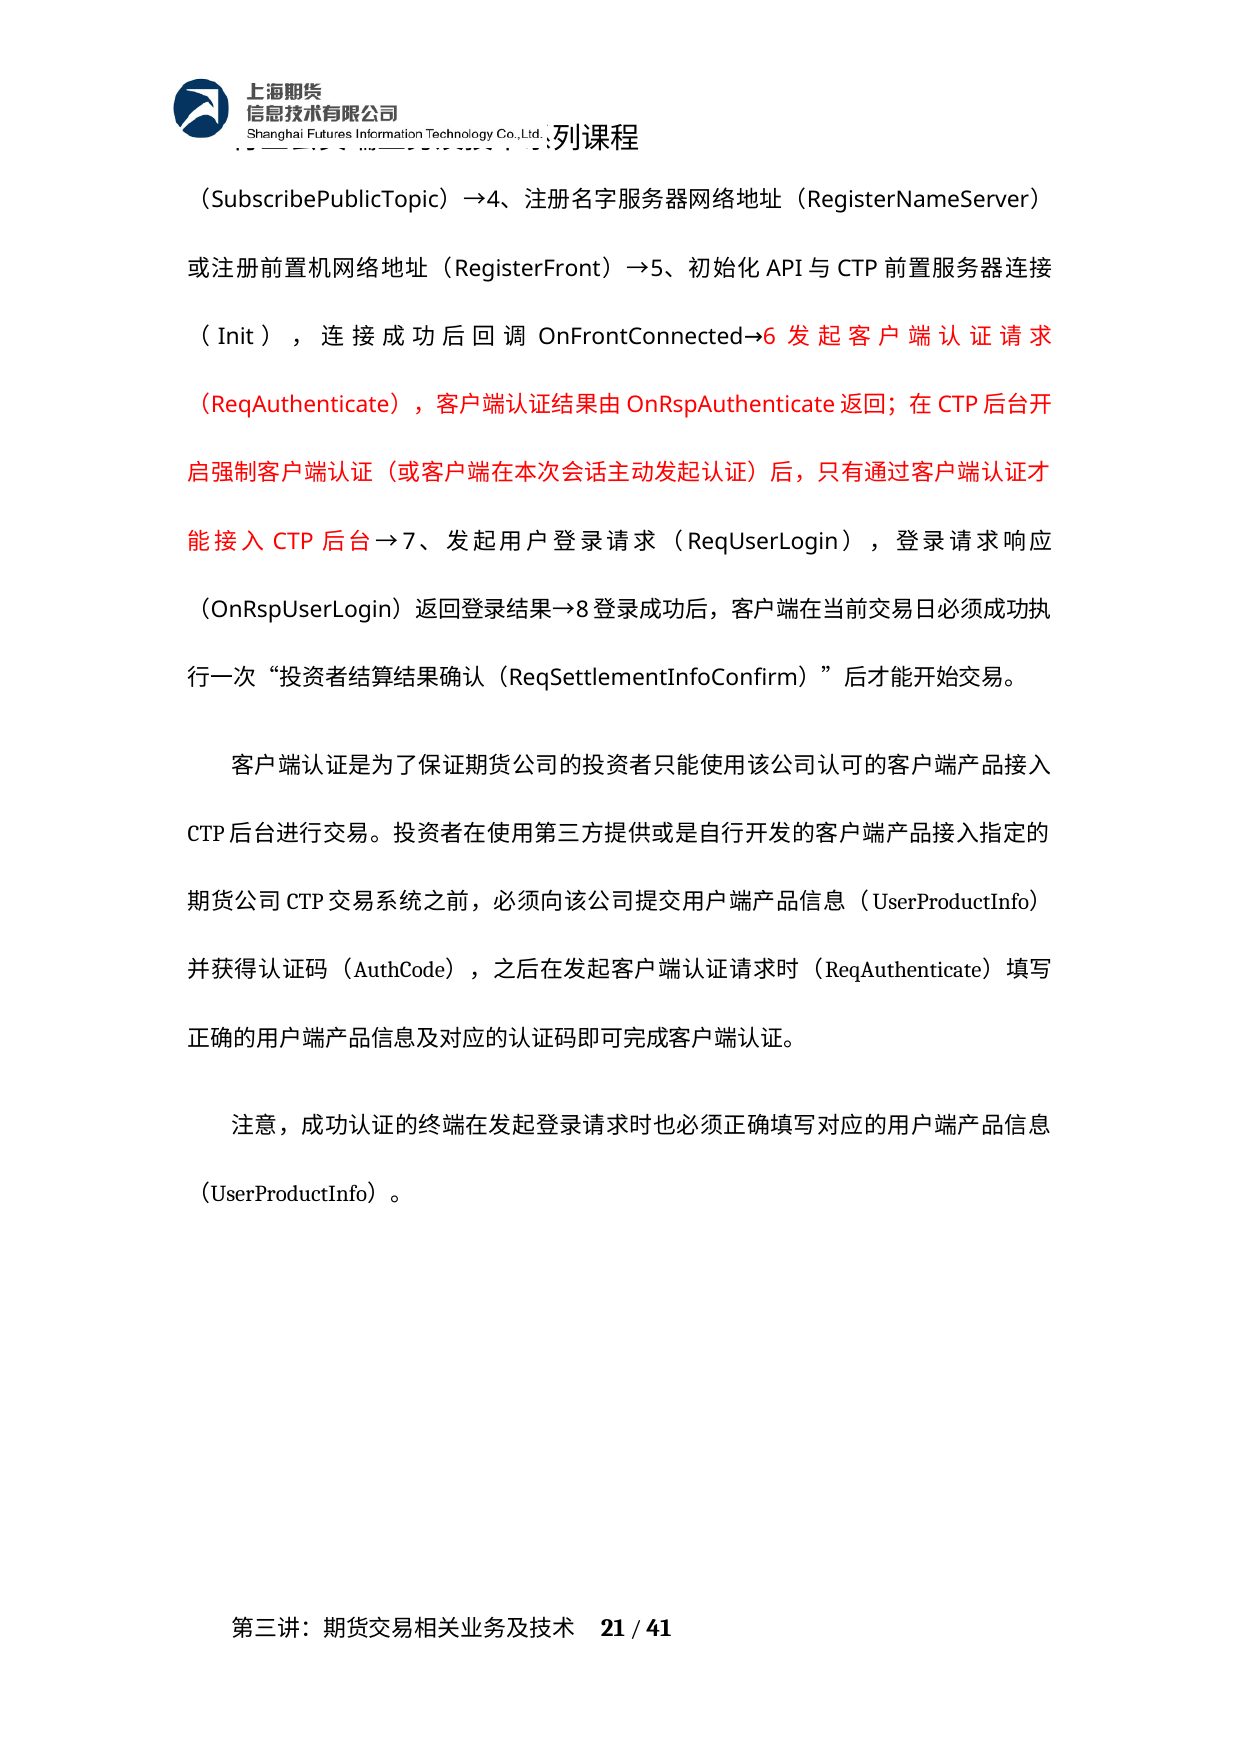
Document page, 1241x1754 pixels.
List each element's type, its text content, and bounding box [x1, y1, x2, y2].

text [187, 166, 1053, 708]
text 客户端认证是为了保证期货公司的投资者只能使用该公司认可的客户端产品接入CTP后台进行交易。投资者在使用第三方提供或是自行开发的客户端产品接入指定的期货公司CTP交易系统之前，必须向该公司提交用户端产品信息（UserProductInfo）并获得认证码（AuthCode），之后在发起客户端认证请求时（ReqAuthenticate）填写正确的用户端产品信息及对应的认证码即可完成客户端认证。 [187, 731, 1053, 1068]
text 注意，成功认证的终端在发起登录请求时也必须正确填写对应的用户端产品信息（UserProductInfo）。 [187, 1091, 1053, 1224]
